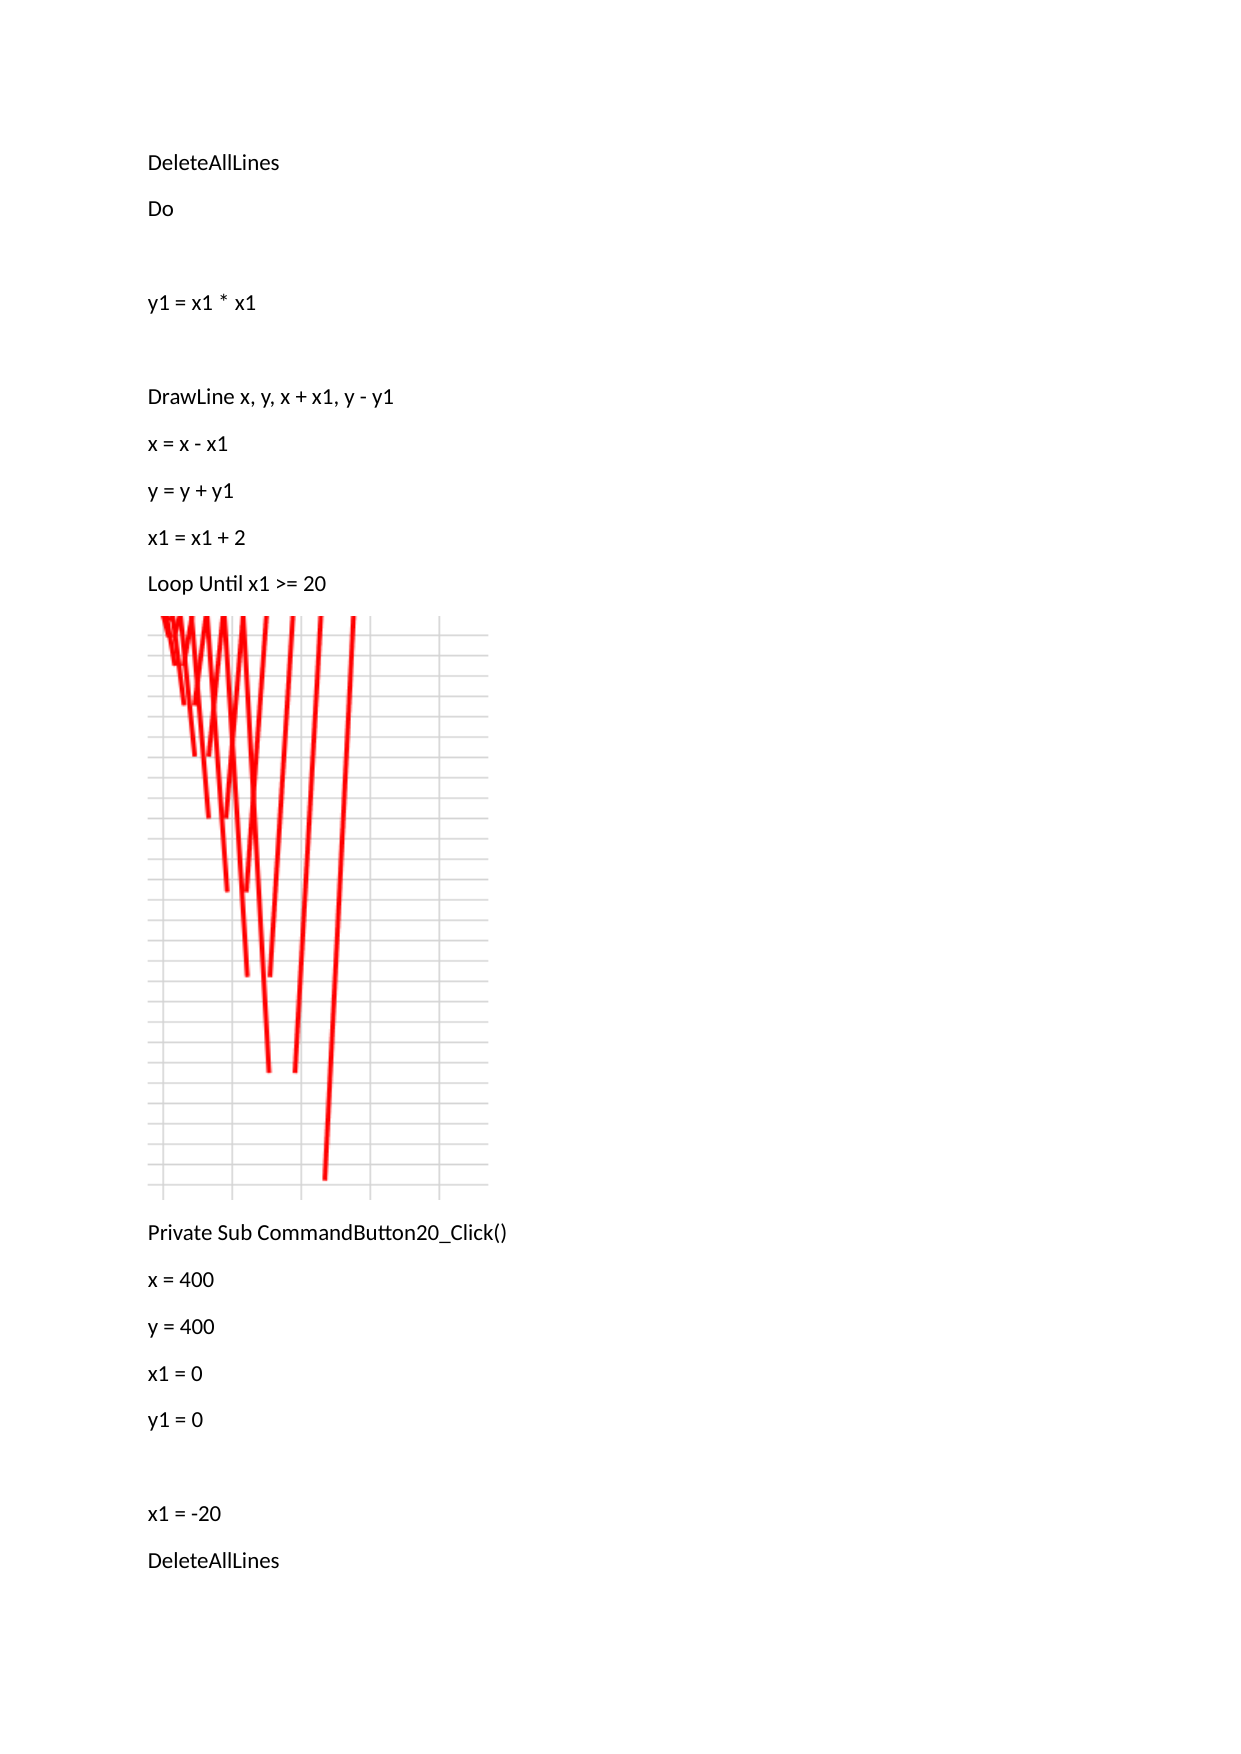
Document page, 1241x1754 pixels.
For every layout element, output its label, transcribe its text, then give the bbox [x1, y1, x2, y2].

text y1 = 0 [148, 1406, 1093, 1434]
text DeleteAllLines [148, 1546, 1093, 1574]
text x1 = -20 [148, 1499, 1093, 1527]
text Do [148, 194, 1093, 222]
text x = x - x1 [148, 429, 1093, 457]
picture [147, 616, 489, 1200]
text Private Sub CommandButton20_Click() [148, 1218, 1093, 1246]
text DeleteAllLines [148, 148, 1093, 176]
text x1 = 0 [148, 1359, 1093, 1387]
text x1 = x1 + 2 [148, 523, 1093, 551]
text y1 = x1 * x1 [148, 288, 1093, 316]
text y = 400 [148, 1312, 1093, 1340]
text DrawLine x, y, x + x1, y - y1 [148, 382, 1093, 410]
text x = 400 [148, 1265, 1093, 1293]
text y = y + y1 [148, 476, 1093, 504]
text Loop Until x1 >= 20 [148, 569, 1093, 597]
